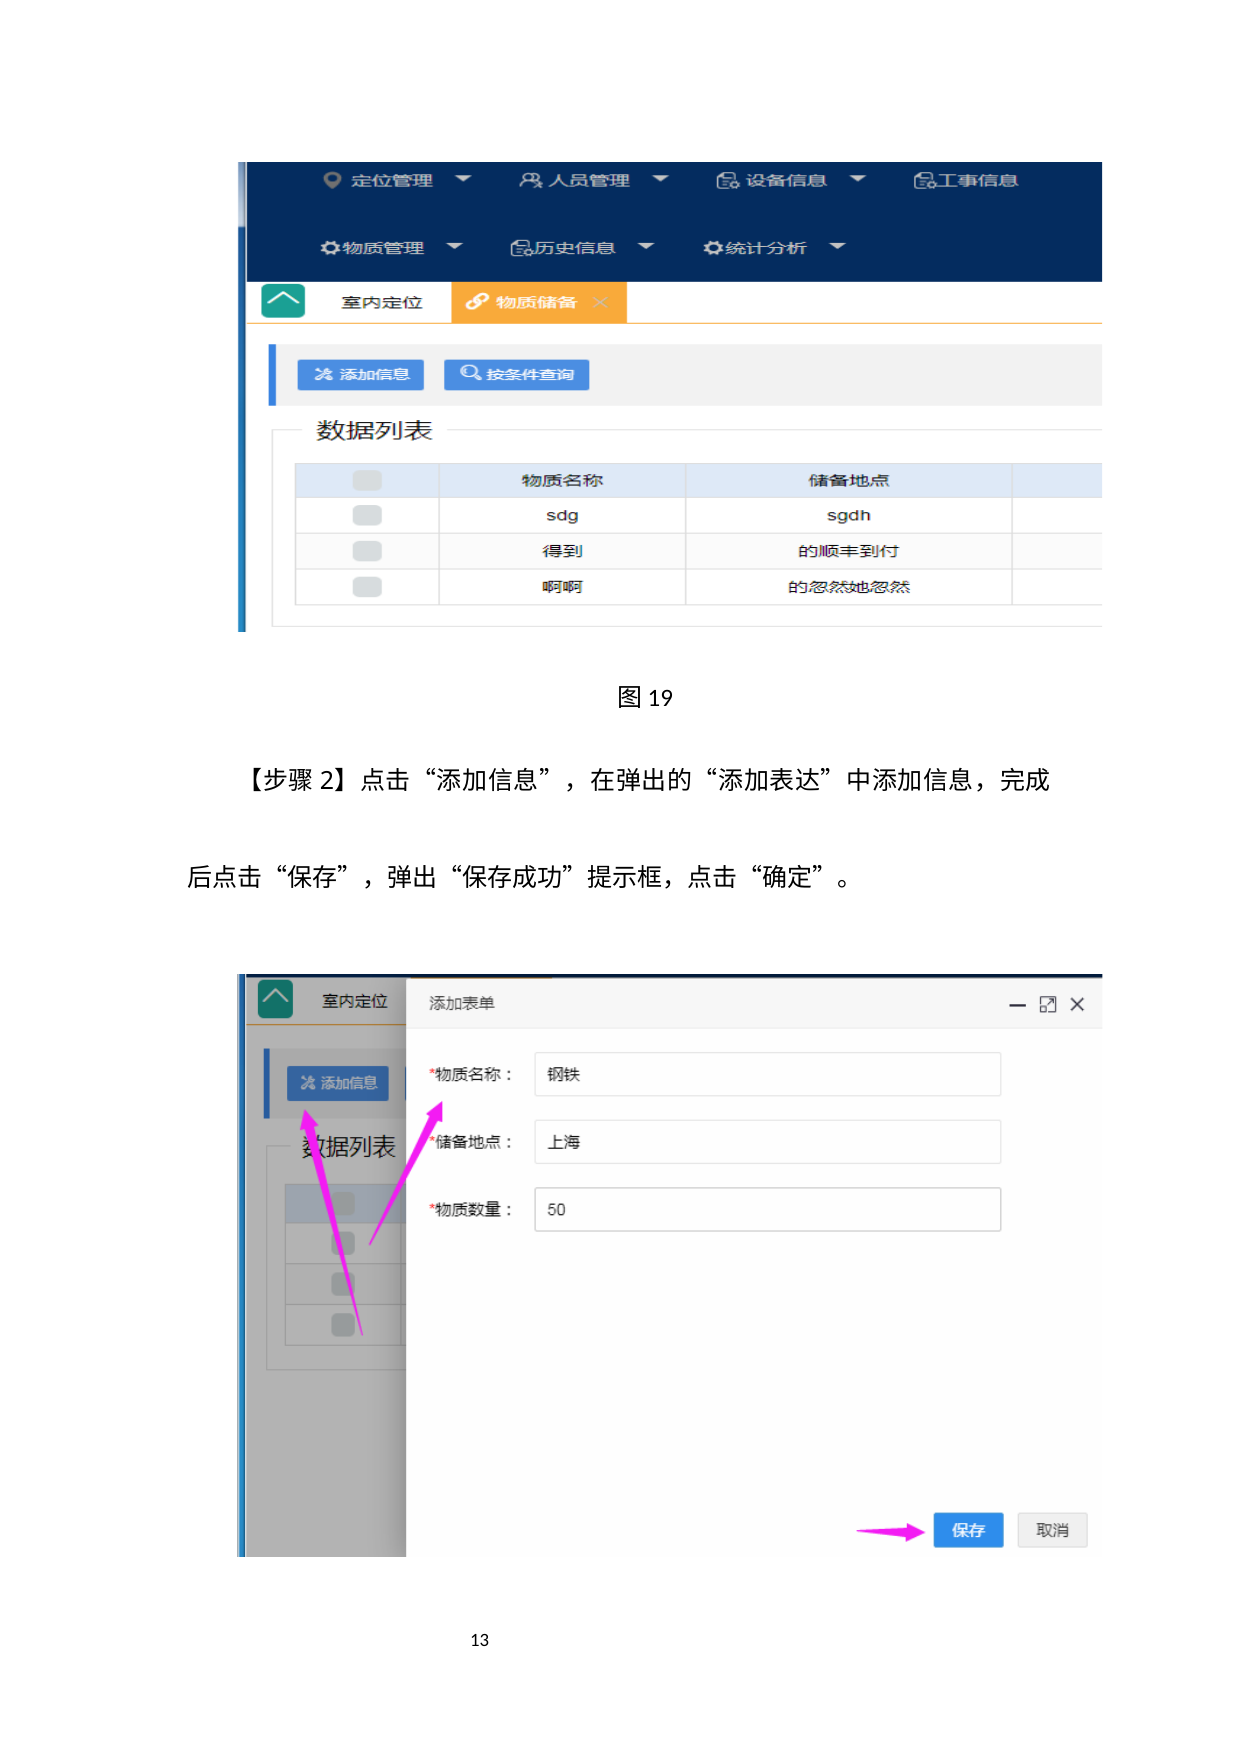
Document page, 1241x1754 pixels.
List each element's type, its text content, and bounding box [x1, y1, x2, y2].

picture [237, 974, 1103, 1557]
picture [237, 162, 1103, 632]
text 【步骤2】点击“添加信息”，在弹出的“添加表达”中添加信息，完成后点击“保存”，弹出“保存成功”提示框，点击“确定”。 [187, 746, 1053, 908]
text 图19 [187, 663, 1053, 728]
